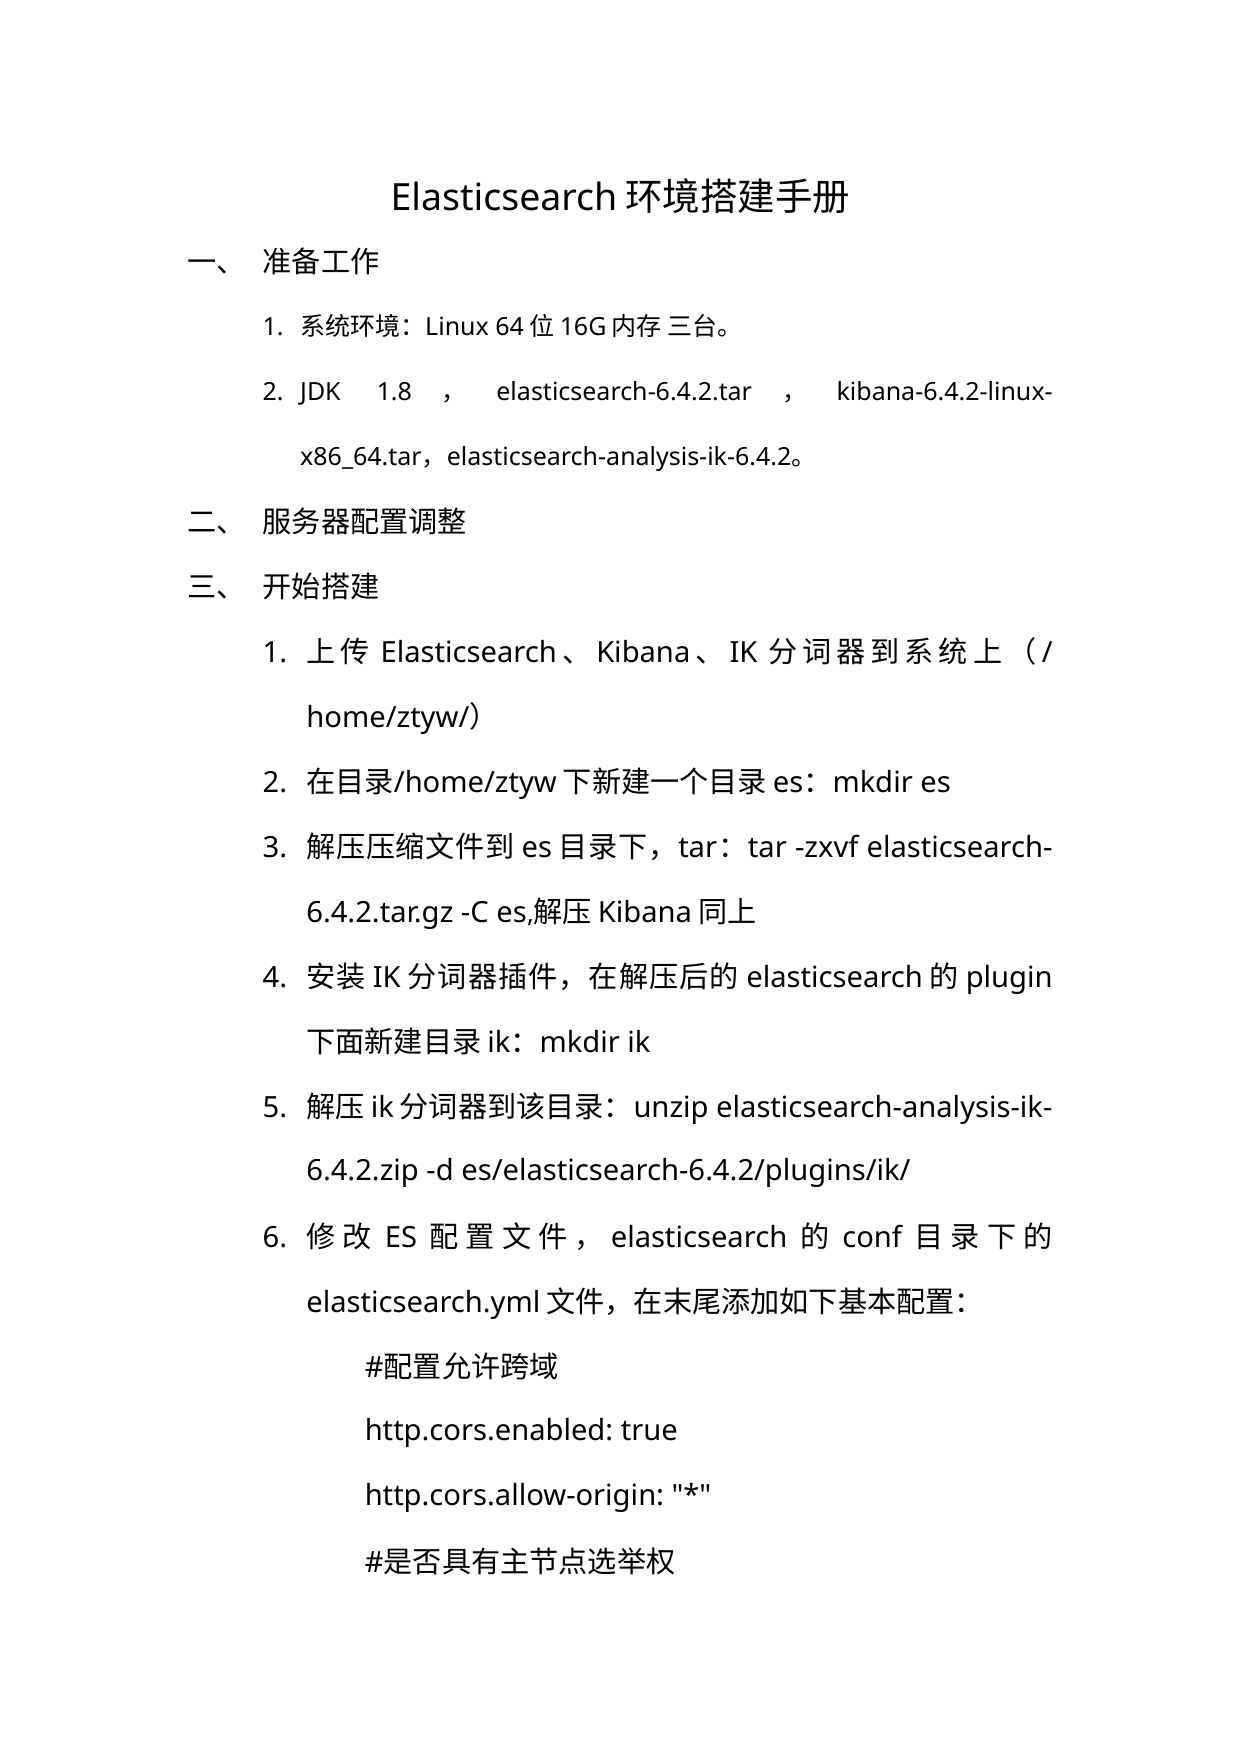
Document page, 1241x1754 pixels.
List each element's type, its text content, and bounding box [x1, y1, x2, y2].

text Elasticsearch环境搭建手册 [187, 162, 1053, 227]
list #是否具有主节点选举权 [306, 1527, 1053, 1592]
list 在目录/home/ztyw下新建一个目录es：mkdir es [262, 747, 1053, 812]
list 系统环境：Linux 64位 16G内存 三台。 [262, 292, 1053, 357]
list #配置允许跨域 [306, 1332, 1053, 1397]
list 服务器配置调整 [187, 487, 1053, 552]
list http.cors.allow-origin: "*" [306, 1462, 1053, 1527]
list 解压压缩文件到es目录下，tar：tar -zxvf elasticsearch-6.4.2.tar.gz -C es,解压Kibana同上 [262, 812, 1053, 942]
list 上传Elasticsearch、Kibana、IK分词器到系统上（/home/ztyw/） [262, 617, 1053, 747]
list 修改ES配置文件，elasticsearch的conf目录下的elasticsearch.yml文件，在末尾添加如下基本配置： [262, 1202, 1053, 1332]
list 解压ik分词器到该目录：unzip elasticsearch-analysis-ik-6.4.2.zip -d es/elasticsearch-6.4.2/plugins/ik/ [262, 1072, 1053, 1202]
list 安装IK分词器插件，在解压后的elasticsearch的plugin下面新建目录ik：mkdir ik [262, 942, 1053, 1072]
list http.cors.enabled: true [306, 1397, 1053, 1462]
list JDK 1.8，elasticsearch-6.4.2.tar，kibana-6.4.2-linux-x86_64.tar，elasticsearch-analysis-ik-6.4.2。 [262, 357, 1053, 487]
list 准备工作 [187, 227, 1053, 292]
list 开始搭建 [187, 552, 1053, 617]
